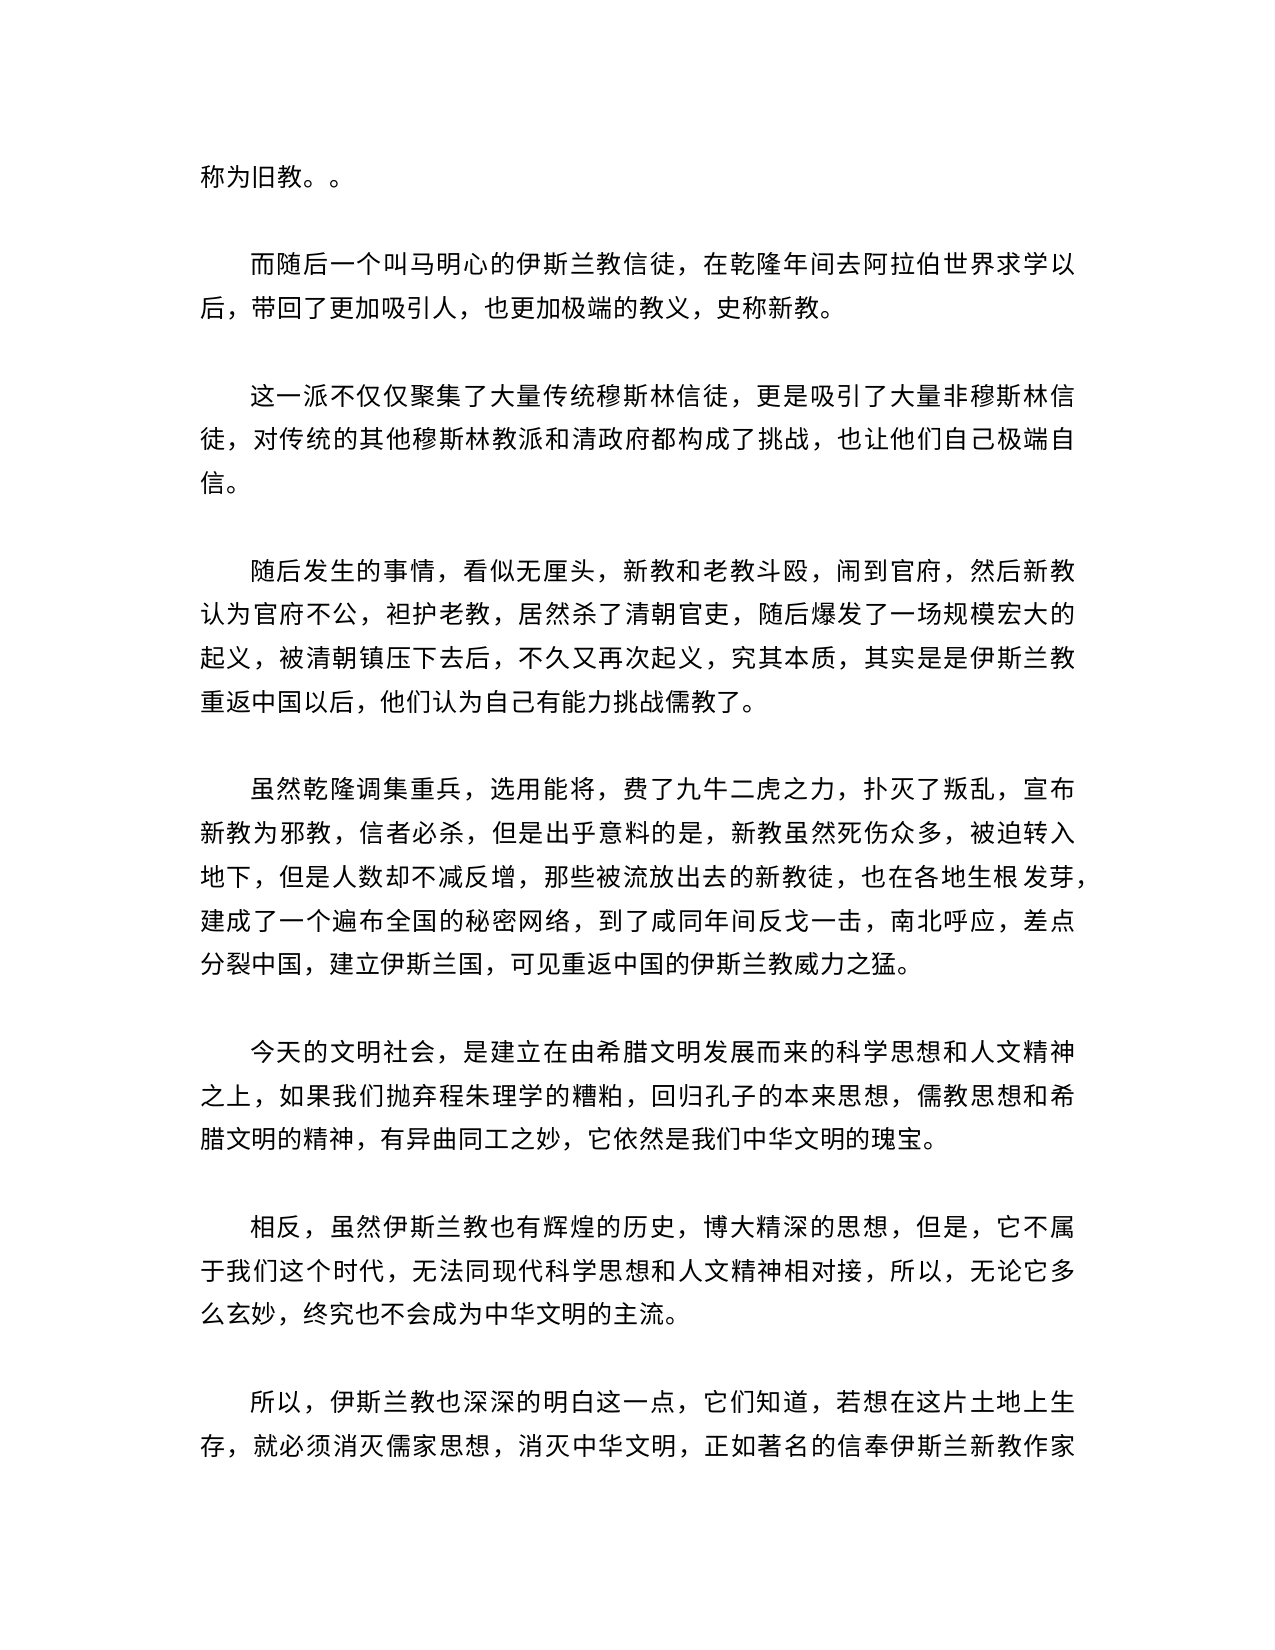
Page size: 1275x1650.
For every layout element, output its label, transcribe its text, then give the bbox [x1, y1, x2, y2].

text 随后发生的事情，看似无厘头，新教和老教斗殴，闹到官府，然后新教认为官府不公，袒护老教，居然杀了清朝官吏，随后爆发了一场规模宏大的起义，被清朝镇压下去后，不久又再次起义，究其本质，其实是是伊斯兰教重返中国以后，他们认为自己有能力挑战儒教了。 [187, 544, 1087, 719]
text 而随后一个叫马明心的伊斯兰教信徒，在乾隆年间去阿拉伯世界求学以后，带回了更加吸引人，也更加极端的教义，史称新教。 [187, 237, 1087, 325]
text 相反，虽然伊斯兰教也有辉煌的历史，博大精深的思想，但是，它不属于我们这个时代，无法同现代科学思想和人文精神相对接，所以，无论它多么玄妙，终究也不会成为中华文明的主流。 [187, 1200, 1087, 1331]
text 虽然乾隆调集重兵，选用能将，费了九牛二虎之力，扑灭了叛乱，宣布新教为邪教，信者必杀，但是出乎意料的是，新教虽然死伤众多，被迫转入地下，但是人数却不减反增，那些被流放出去的新教徒，也在各地生根发芽，建成了一个遍布全国的秘密网络，到了咸同年间反戈一击，南北呼应，差点分裂中国，建立伊斯兰国，可见重返中国的伊斯兰教威力之猛。 [187, 762, 1087, 981]
text 今天的文明社会，是建立在由希腊文明发展而来的科学思想和人文精神之上，如果我们抛弃程朱理学的糟粕，回归孔子的本来思想，儒教思想和希腊文明的精神，有异曲同工之妙，它依然是我们中华文明的瑰宝。 [187, 1025, 1087, 1156]
text 这一派不仅仅聚集了大量传统穆斯林信徒，更是吸引了大量非穆斯林信徒，对传统的其他穆斯林教派和清政府都构成了挑战，也让他们自己极端自信。 [187, 369, 1087, 500]
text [187, 1375, 1087, 1462]
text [187, 150, 1087, 194]
